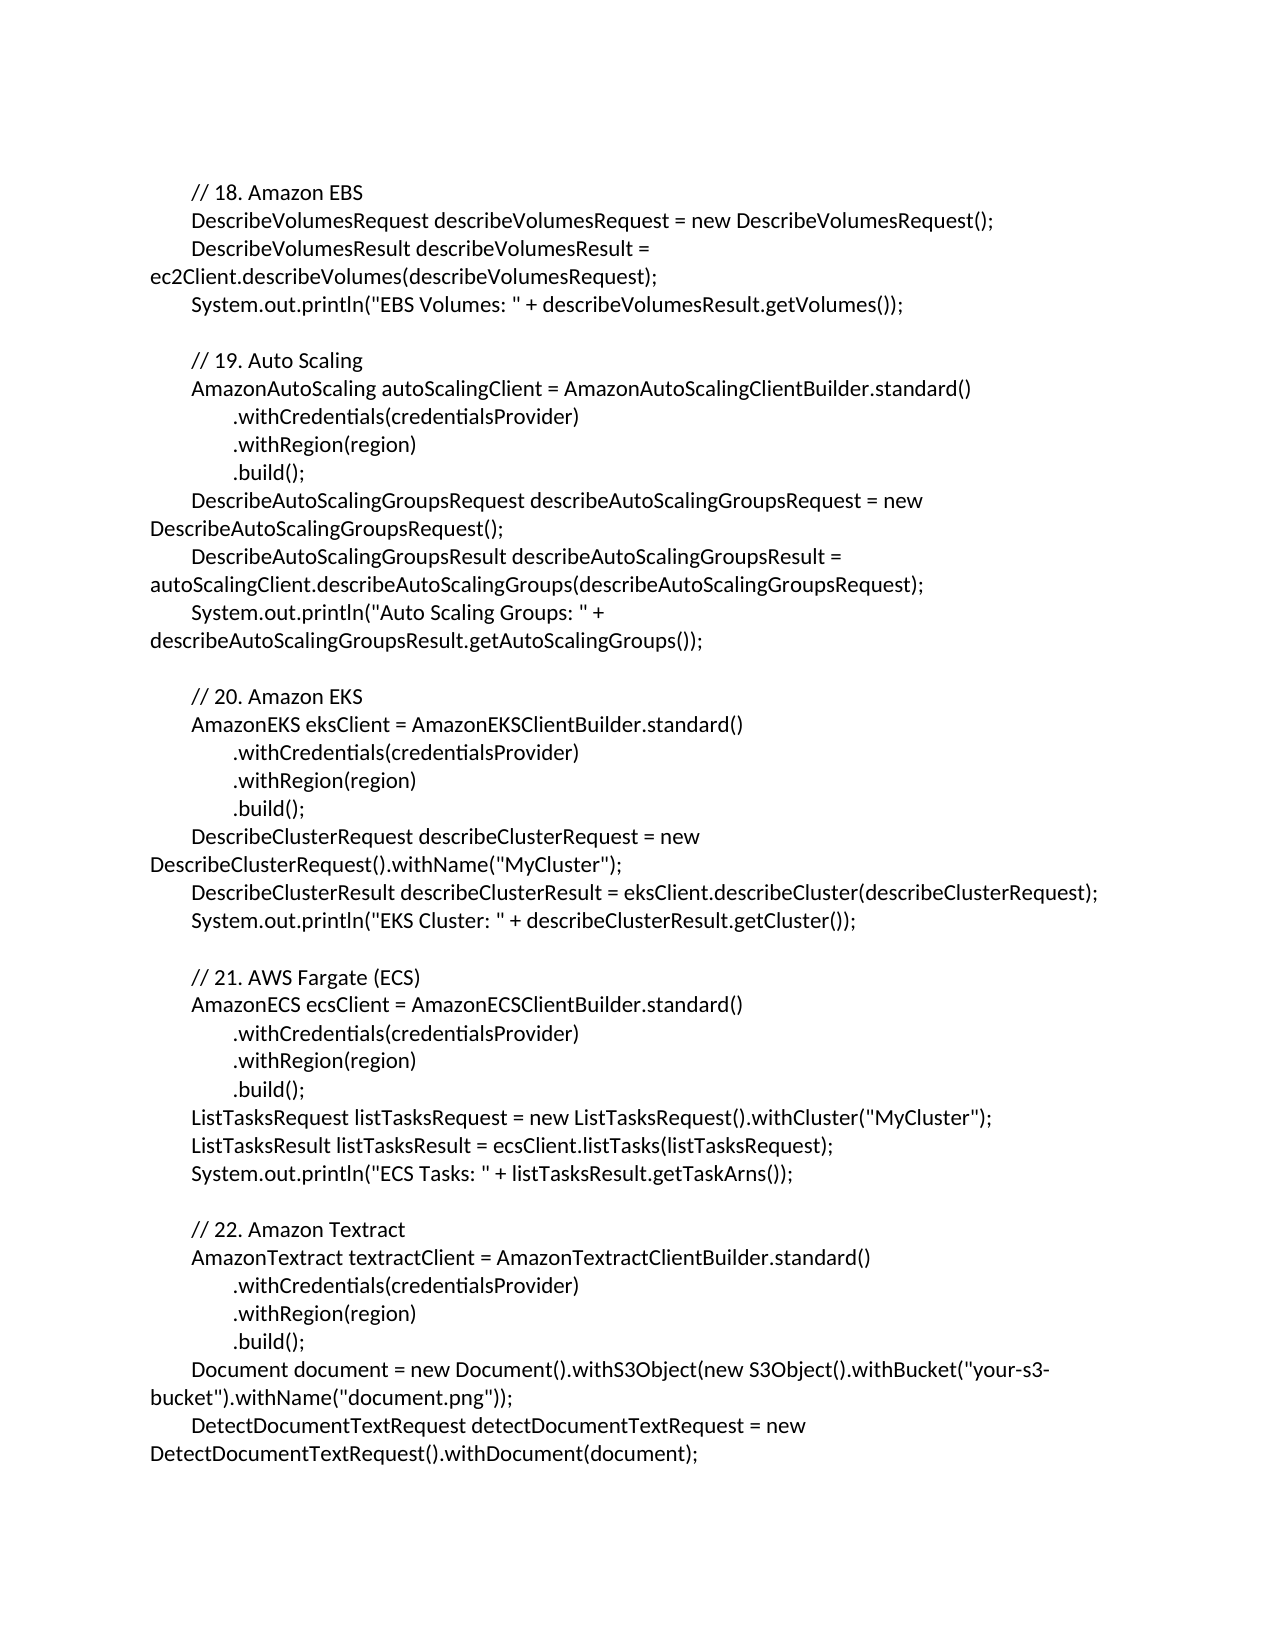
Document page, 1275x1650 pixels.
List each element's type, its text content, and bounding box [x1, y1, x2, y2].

text .withCredentials(credentialsProvider) [150, 402, 1125, 430]
text DescribeAutoScalingGroupsRequest describeAutoScalingGroupsRequest = new DescribeAutoScalingGroupsRequest(); [150, 486, 1125, 542]
text DetectDocumentTextRequest detectDocumentTextRequest = new DetectDocumentTextRequest().withDocument(document); [150, 1411, 1125, 1467]
text .withRegion(region) [150, 766, 1125, 794]
text .withRegion(region) [150, 1047, 1125, 1075]
text AmazonECS ecsClient = AmazonECSClientBuilder.standard() [150, 991, 1125, 1019]
text ListTasksRequest listTasksRequest = new ListTasksRequest().withCluster("MyCluster"); [150, 1103, 1125, 1131]
text .build(); [150, 458, 1125, 486]
text .withRegion(region) [150, 430, 1125, 458]
text .withRegion(region) [150, 1299, 1125, 1327]
text ListTasksResult listTasksResult = ecsClient.listTasks(listTasksRequest); [150, 1131, 1125, 1159]
text DescribeClusterRequest describeClusterRequest = new DescribeClusterRequest().withName("MyCluster"); [150, 822, 1125, 878]
text System.out.println("ECS Tasks: " + listTasksResult.getTaskArns()); [150, 1159, 1125, 1187]
text DescribeVolumesResult describeVolumesResult = ec2Client.describeVolumes(describeVolumesRequest); [150, 234, 1125, 290]
text System.out.println("Auto Scaling Groups: " + describeAutoScalingGroupsResult.getAutoScalingGroups()); [150, 598, 1125, 654]
text .withCredentials(credentialsProvider) [150, 738, 1125, 766]
text AmazonTextract textractClient = AmazonTextractClientBuilder.standard() [150, 1243, 1125, 1271]
text DescribeClusterResult describeClusterResult = eksClient.describeCluster(describeClusterRequest); [150, 878, 1125, 907]
text .withCredentials(credentialsProvider) [150, 1019, 1125, 1047]
text // 19. Auto Scaling [150, 346, 1125, 374]
text DescribeAutoScalingGroupsResult describeAutoScalingGroupsResult = autoScalingClient.describeAutoScalingGroups(describeAutoScalingGroupsRequest); [150, 542, 1125, 598]
text System.out.println("EBS Volumes: " + describeVolumesResult.getVolumes()); [150, 290, 1125, 318]
text System.out.println("EKS Cluster: " + describeClusterResult.getCluster()); [150, 907, 1125, 934]
text // 22. Amazon Textract [150, 1215, 1125, 1243]
text AmazonEKS eksClient = AmazonEKSClientBuilder.standard() [150, 710, 1125, 738]
text AmazonAutoScaling autoScalingClient = AmazonAutoScalingClientBuilder.standard() [150, 374, 1125, 402]
text // 18. Amazon EBS [150, 178, 1125, 206]
text .withCredentials(credentialsProvider) [150, 1271, 1125, 1299]
text Document document = new Document().withS3Object(new S3Object().withBucket("your-s3-bucket").withName("document.png")); [150, 1355, 1125, 1411]
text .build(); [150, 794, 1125, 822]
text DescribeVolumesRequest describeVolumesRequest = new DescribeVolumesRequest(); [150, 206, 1125, 234]
text // 21. AWS Fargate (ECS) [150, 963, 1125, 991]
text .build(); [150, 1327, 1125, 1355]
text .build(); [150, 1075, 1125, 1103]
text // 20. Amazon EKS [150, 682, 1125, 710]
